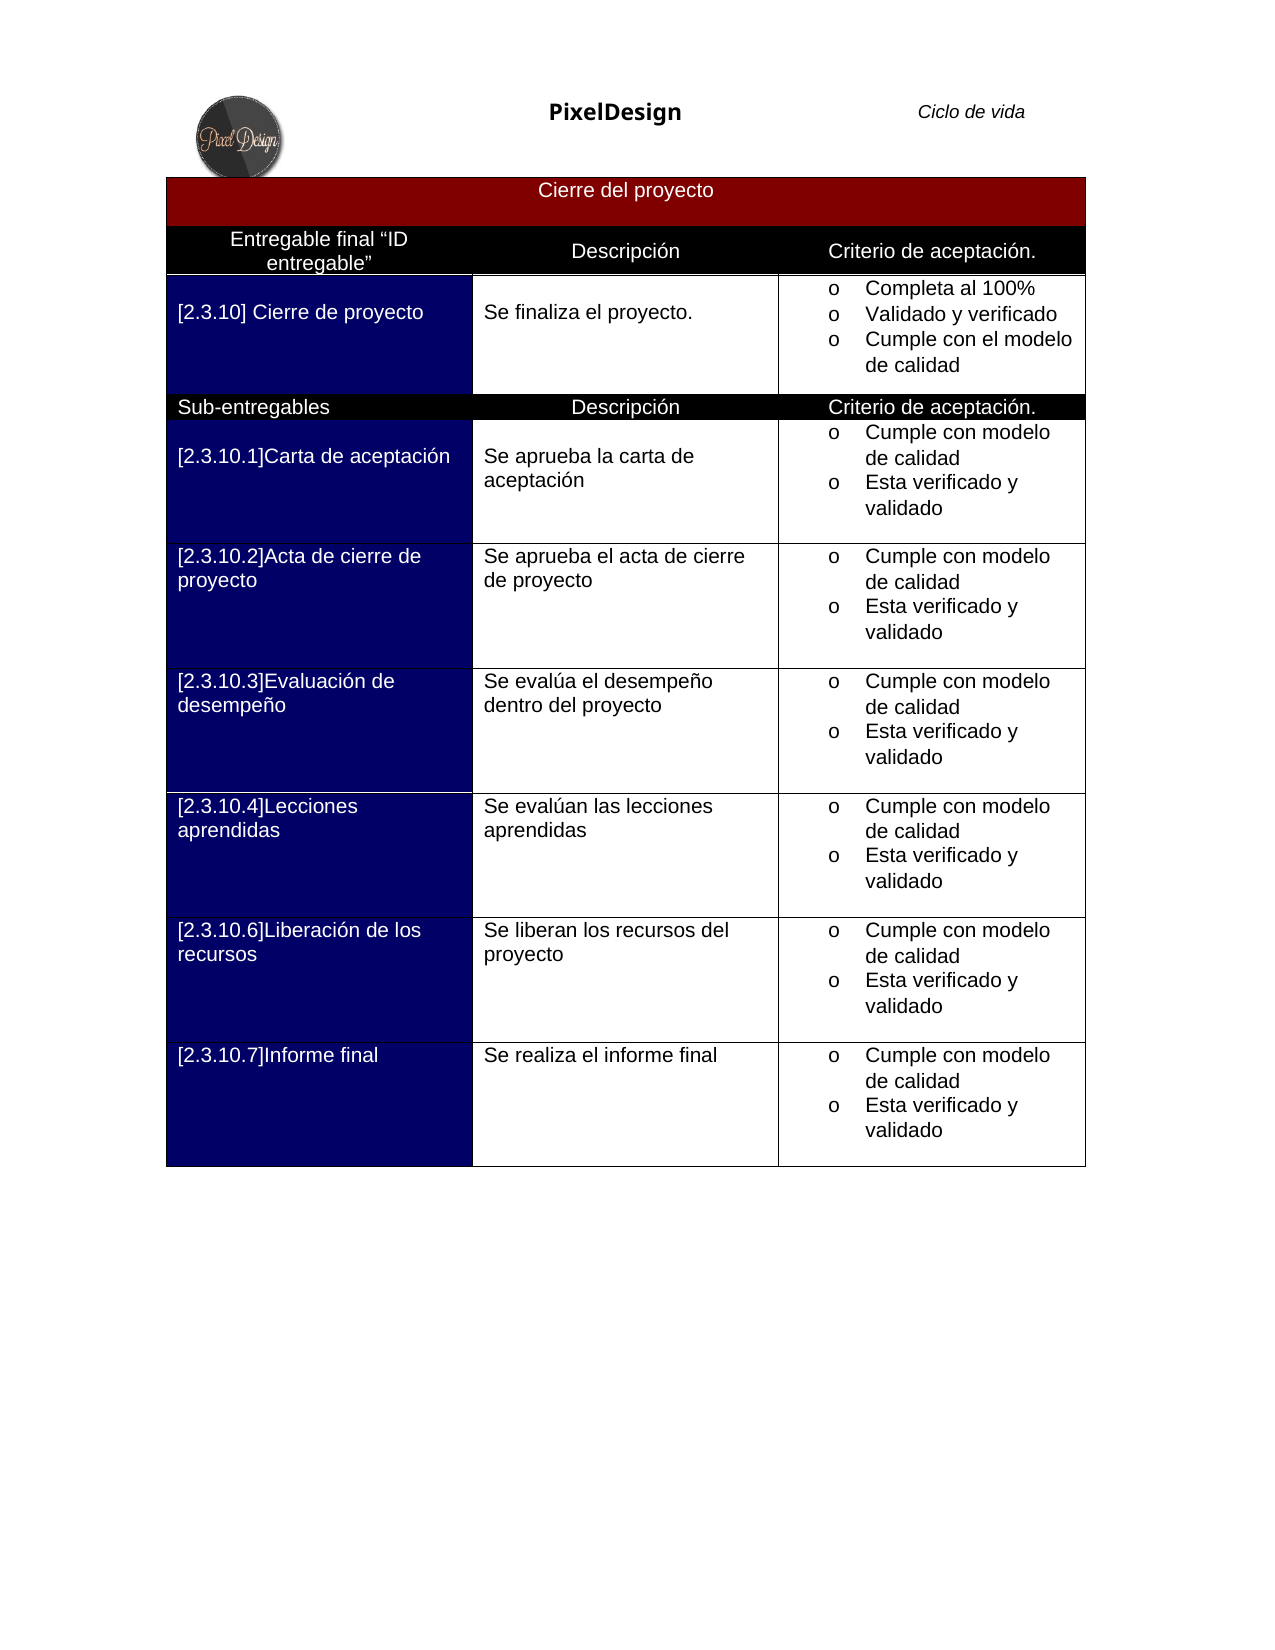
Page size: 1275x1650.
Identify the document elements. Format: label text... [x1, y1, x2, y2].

table_cell Se aprueba el acta de cierre de proyecto [473, 544, 778, 668]
table_cell Criterio de aceptación. [779, 227, 1085, 274]
table_cell [2.3.10.3]Evaluación de desempeño [167, 669, 472, 792]
table_cell [2.3.10.6]Liberación de los recursos [167, 918, 472, 1042]
table_cell Cumple con modelo de calidad Esta verificado y validado [779, 918, 1085, 1042]
table_cell Se evalúa el desempeño dentro del proyecto [473, 669, 778, 792]
table_cell [2.3.10.1]Carta de aceptación [167, 420, 472, 543]
table_cell [2.3.10.7]Informe final [167, 1043, 472, 1166]
table_cell Cumple con modelo de calidad Esta verificado y validado [779, 669, 1085, 792]
table_cell Completa al 100% Validado y verificado Cumple con el modelo de calidad [779, 276, 1085, 394]
table_cell Descripción [473, 227, 778, 274]
table_cell Descripción [473, 395, 778, 419]
table_cell Sub-entregables [167, 395, 472, 419]
table_cell [2.3.10.2]Acta de cierre de proyecto [167, 544, 472, 668]
table_cell Se finaliza el proyecto. [473, 276, 778, 394]
table_cell [2.3.10.4]Lecciones aprendidas [167, 794, 472, 917]
table_cell Cumple con modelo de calidad Esta verificado y validado [779, 1043, 1085, 1166]
table_cell [2.3.10] Cierre de proyecto [167, 276, 472, 394]
table_cell Se evalúan las lecciones aprendidas [473, 794, 778, 917]
table_cell Cumple con modelo de calidad Esta verificado y validado [779, 544, 1085, 668]
table_cell Se liberan los recursos del proyecto [473, 918, 778, 1042]
table_cell Cumple con modelo de calidad Esta verificado y validado [779, 420, 1085, 543]
table_cell Se realiza el informe final [473, 1043, 778, 1166]
table_cell Cumple con modelo de calidad Esta verificado y validado [779, 794, 1085, 917]
table_cell Se aprueba la carta de aceptación [473, 420, 778, 543]
table_header Cierre del proyecto [167, 178, 1085, 226]
table_cell Entregable final “ID entregable” [167, 227, 472, 274]
picture [122, 73, 344, 212]
table_cell Criterio de aceptación. [779, 395, 1085, 419]
